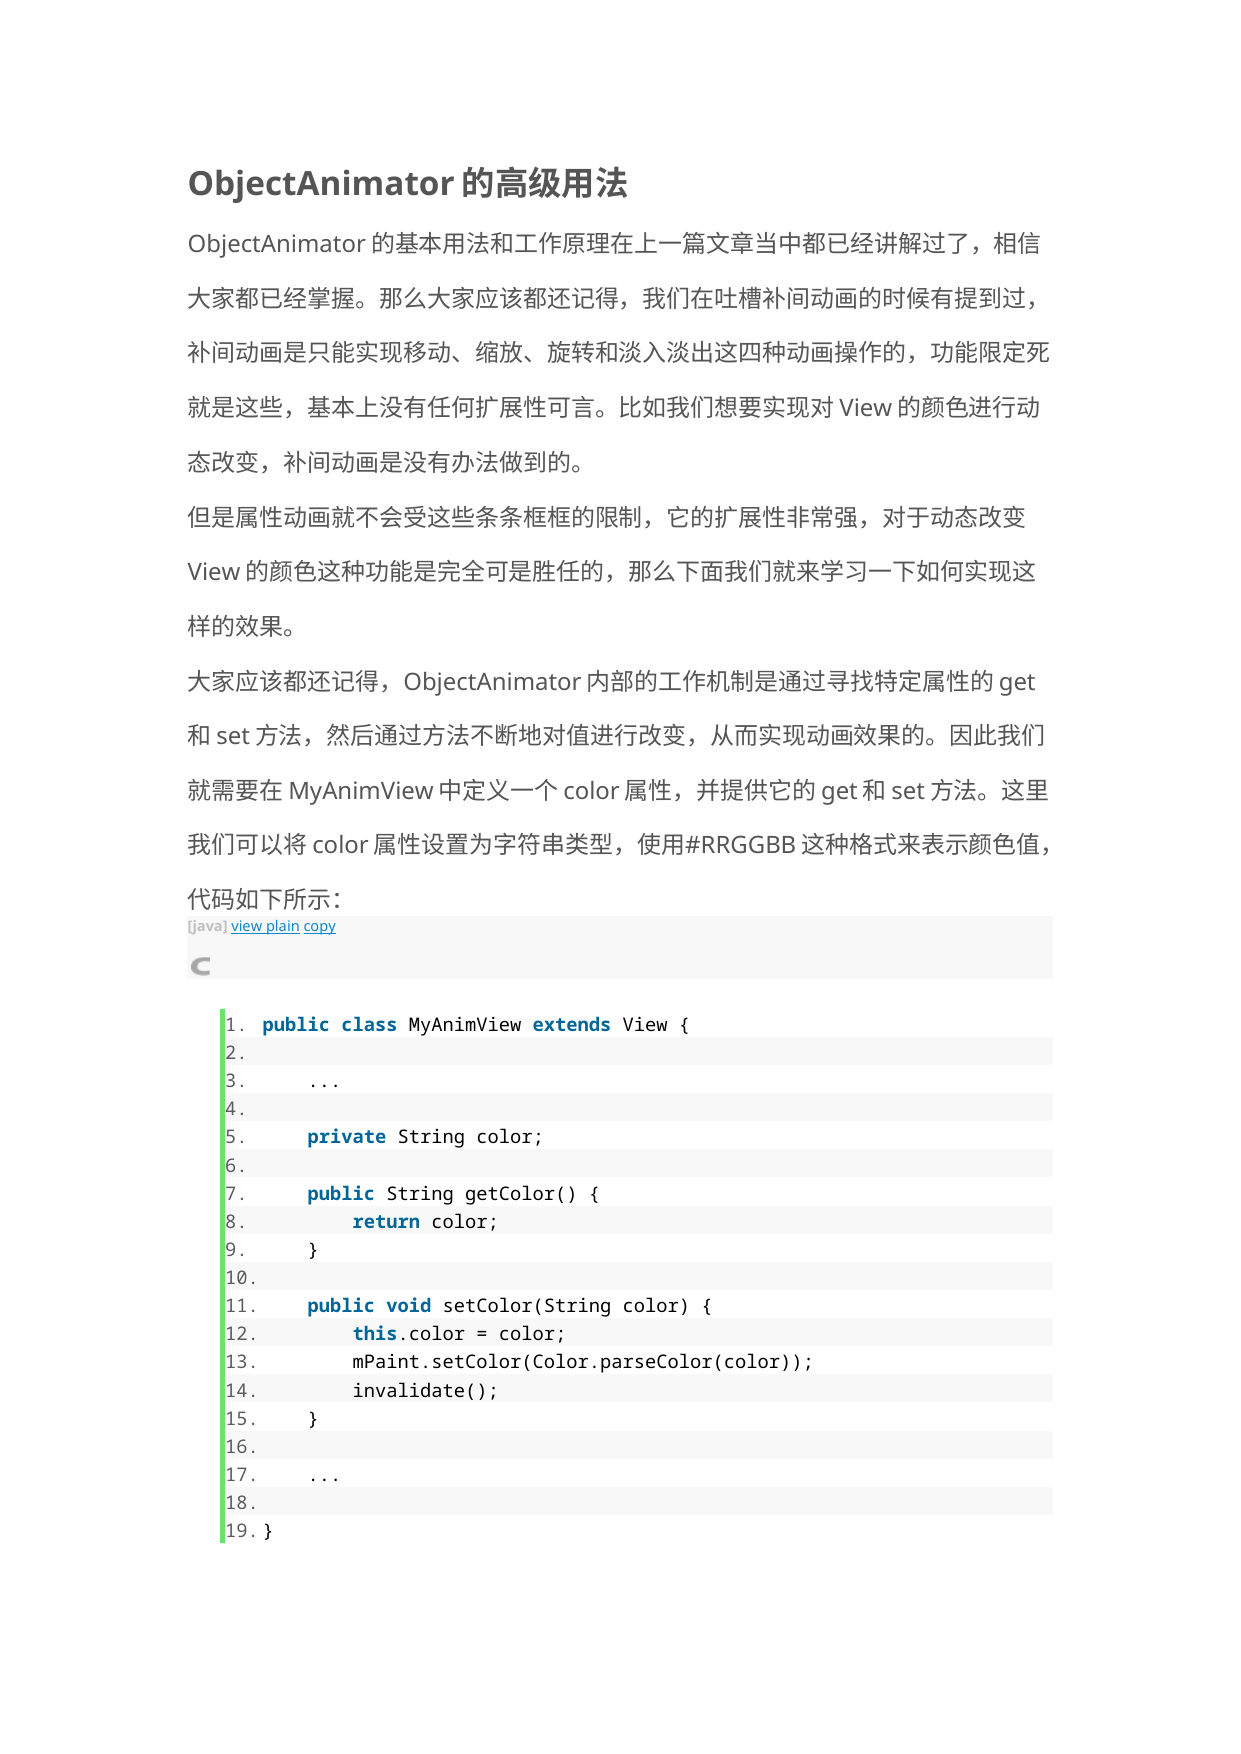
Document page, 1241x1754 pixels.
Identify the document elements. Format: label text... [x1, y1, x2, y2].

picture [191, 956, 210, 976]
list public class MyAnimView extends View { [225, 1009, 1053, 1037]
list invalidate(); [225, 1374, 1053, 1402]
text [java] view plain copy [187, 916, 1053, 936]
list ... [225, 1065, 1053, 1093]
subtitle ObjectAnimator的高级用法 [187, 150, 1053, 205]
list return color; [225, 1206, 1053, 1234]
list mPaint.setColor(Color.parseColor(color)); [225, 1346, 1053, 1374]
text 但是属性动画就不会受这些条条框框的限制，它的扩展性非常强，对于动态改变View的颜色这种功能是完全可是胜任的，那么下面我们就来学习一下如何实现这样的效果。 [187, 478, 1053, 642]
list } [225, 1234, 1053, 1262]
list } [225, 1515, 1053, 1543]
list private String color; [225, 1121, 1053, 1149]
list public String getColor() { [225, 1177, 1053, 1206]
list this.color = color; [225, 1318, 1053, 1346]
list } [225, 1402, 1053, 1431]
text 大家应该都还记得，ObjectAnimator内部的工作机制是通过寻找特定属性的get和set方法，然后通过方法不断地对值进行改变，从而实现动画效果的。因此我们就需要在MyAnimView中定义一个color属性，并提供它的get和set方法。这里我们可以将color属性设置为字符串类型，使用#RRGGBB这种格式来表示颜色值，代码如下所示： [187, 642, 1053, 916]
list public void setColor(String color) { [225, 1290, 1053, 1318]
text ObjectAnimator的基本用法和工作原理在上一篇文章当中都已经讲解过了，相信大家都已经掌握。那么大家应该都还记得，我们在吐槽补间动画的时候有提到过，补间动画是只能实现移动、缩放、旋转和淡入淡出这四种动画操作的，功能限定死就是这些，基本上没有任何扩展性可言。比如我们想要实现对View的颜色进行动态改变，补间动画是没有办法做到的。 [187, 205, 1053, 478]
list ... [225, 1459, 1053, 1487]
